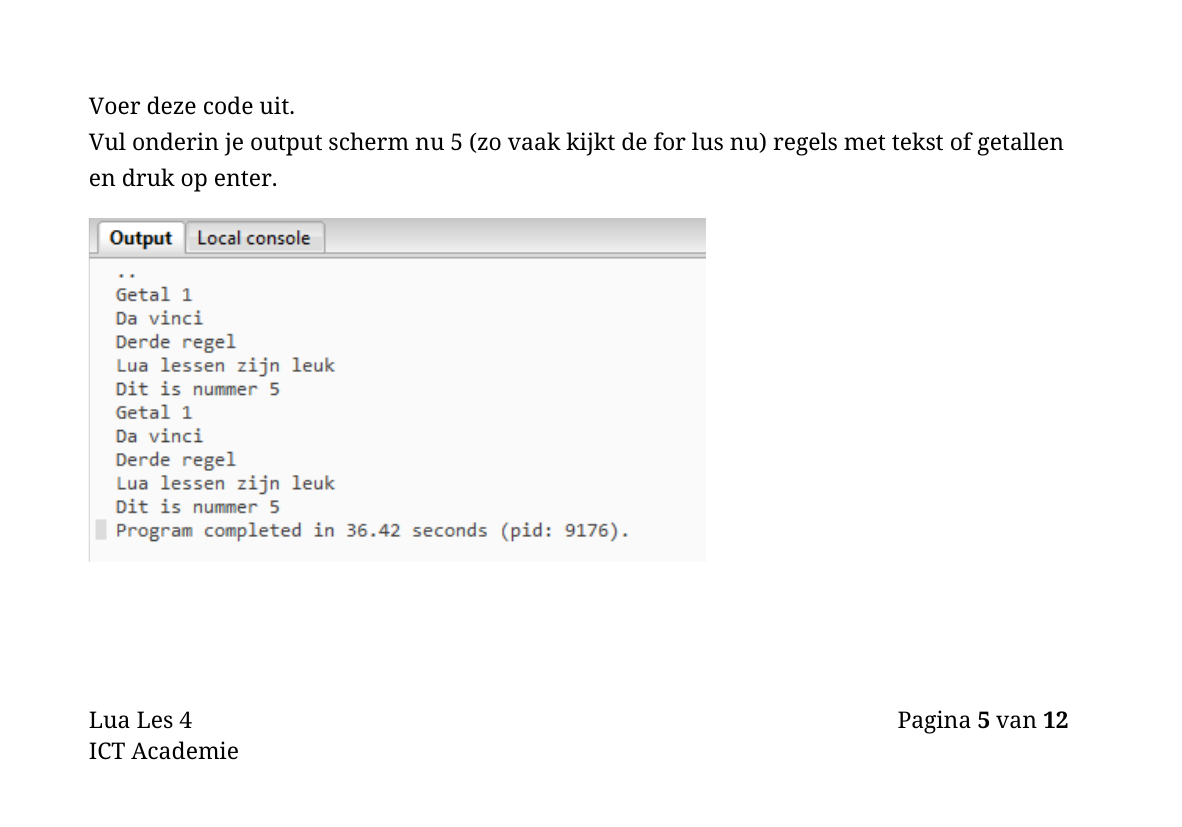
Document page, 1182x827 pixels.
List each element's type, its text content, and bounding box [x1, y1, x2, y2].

picture [88, 218, 706, 562]
text Voer deze code uit. Vul onderin je output scherm nu 5 (zo vaak kijkt de for lus nu) regels met tekst of getallen en druk op enter. [89, 90, 1092, 193]
